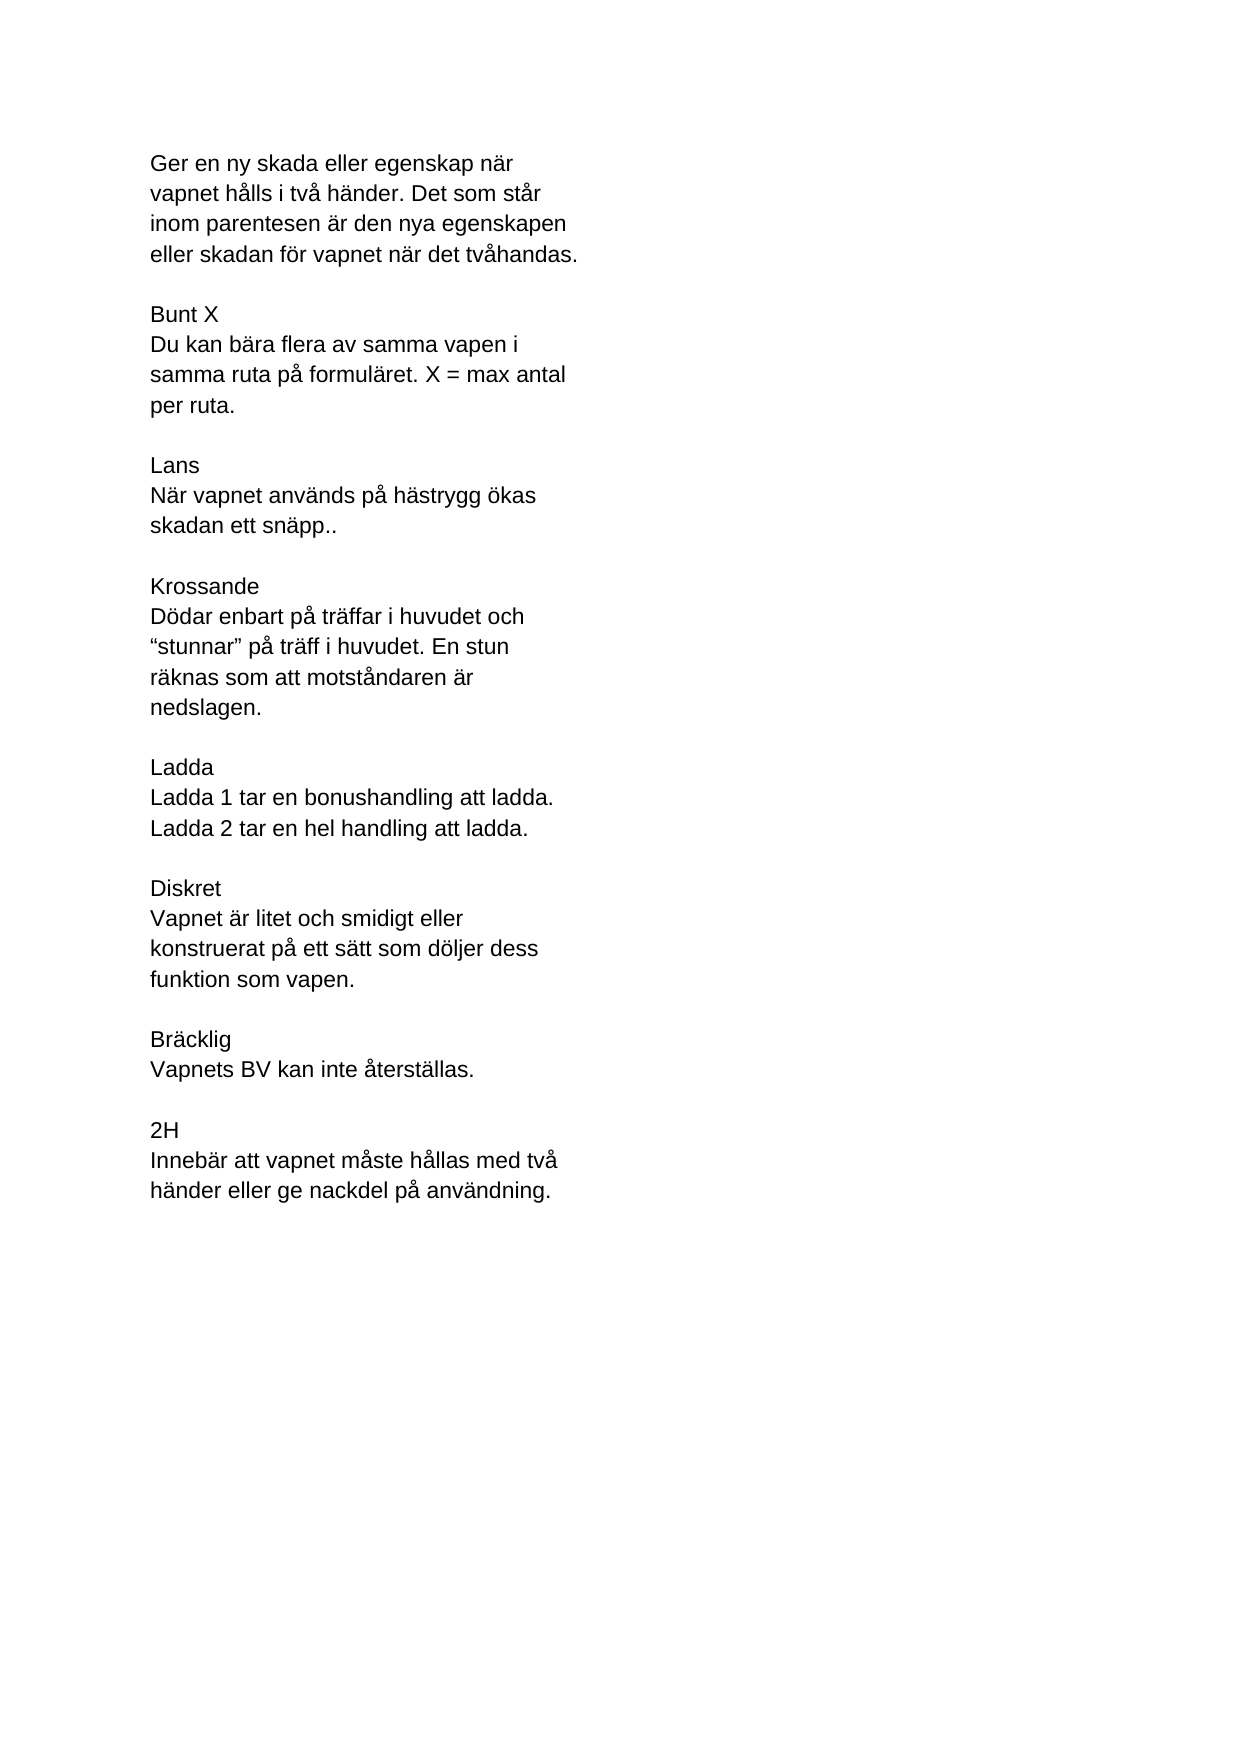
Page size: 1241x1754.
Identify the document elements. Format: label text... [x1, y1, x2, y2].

text 2H [150, 1117, 582, 1143]
text Bunt X [150, 301, 582, 327]
text Vapnets BV kan inte återställas. [150, 1056, 582, 1083]
text Ladda [150, 754, 582, 781]
text Dödar enbart på träffar i huvudet och “stunnar” på träff i huvudet. En stun räknas som att motståndaren är nedslagen. [150, 603, 582, 720]
text Lans [150, 452, 582, 478]
text Diskret [150, 875, 582, 901]
text Ger en ny skada eller egenskap när vapnet hålls i två händer. Det som står inom parentesen är den nya egenskapen eller skadan för vapnet när det tvåhandas. [150, 150, 582, 267]
text Bräcklig [150, 1026, 582, 1052]
text Vapnet är litet och smidigt eller konstruerat på ett sätt som döljer dess funktion som vapen. [150, 905, 582, 992]
text Innebär att vapnet måste hållas med två händer eller ge nackdel på användning. [150, 1147, 582, 1203]
text Du kan bära flera av samma vapen i samma ruta på formuläret. X = max antal per ruta. [150, 331, 582, 418]
text Ladda 1 tar en bonushandling att ladda. Ladda 2 tar en hel handling att ladda. [150, 784, 582, 841]
text När vapnet används på hästrygg ökas skadan ett snäpp.. [150, 482, 582, 539]
text Krossande [150, 573, 582, 599]
